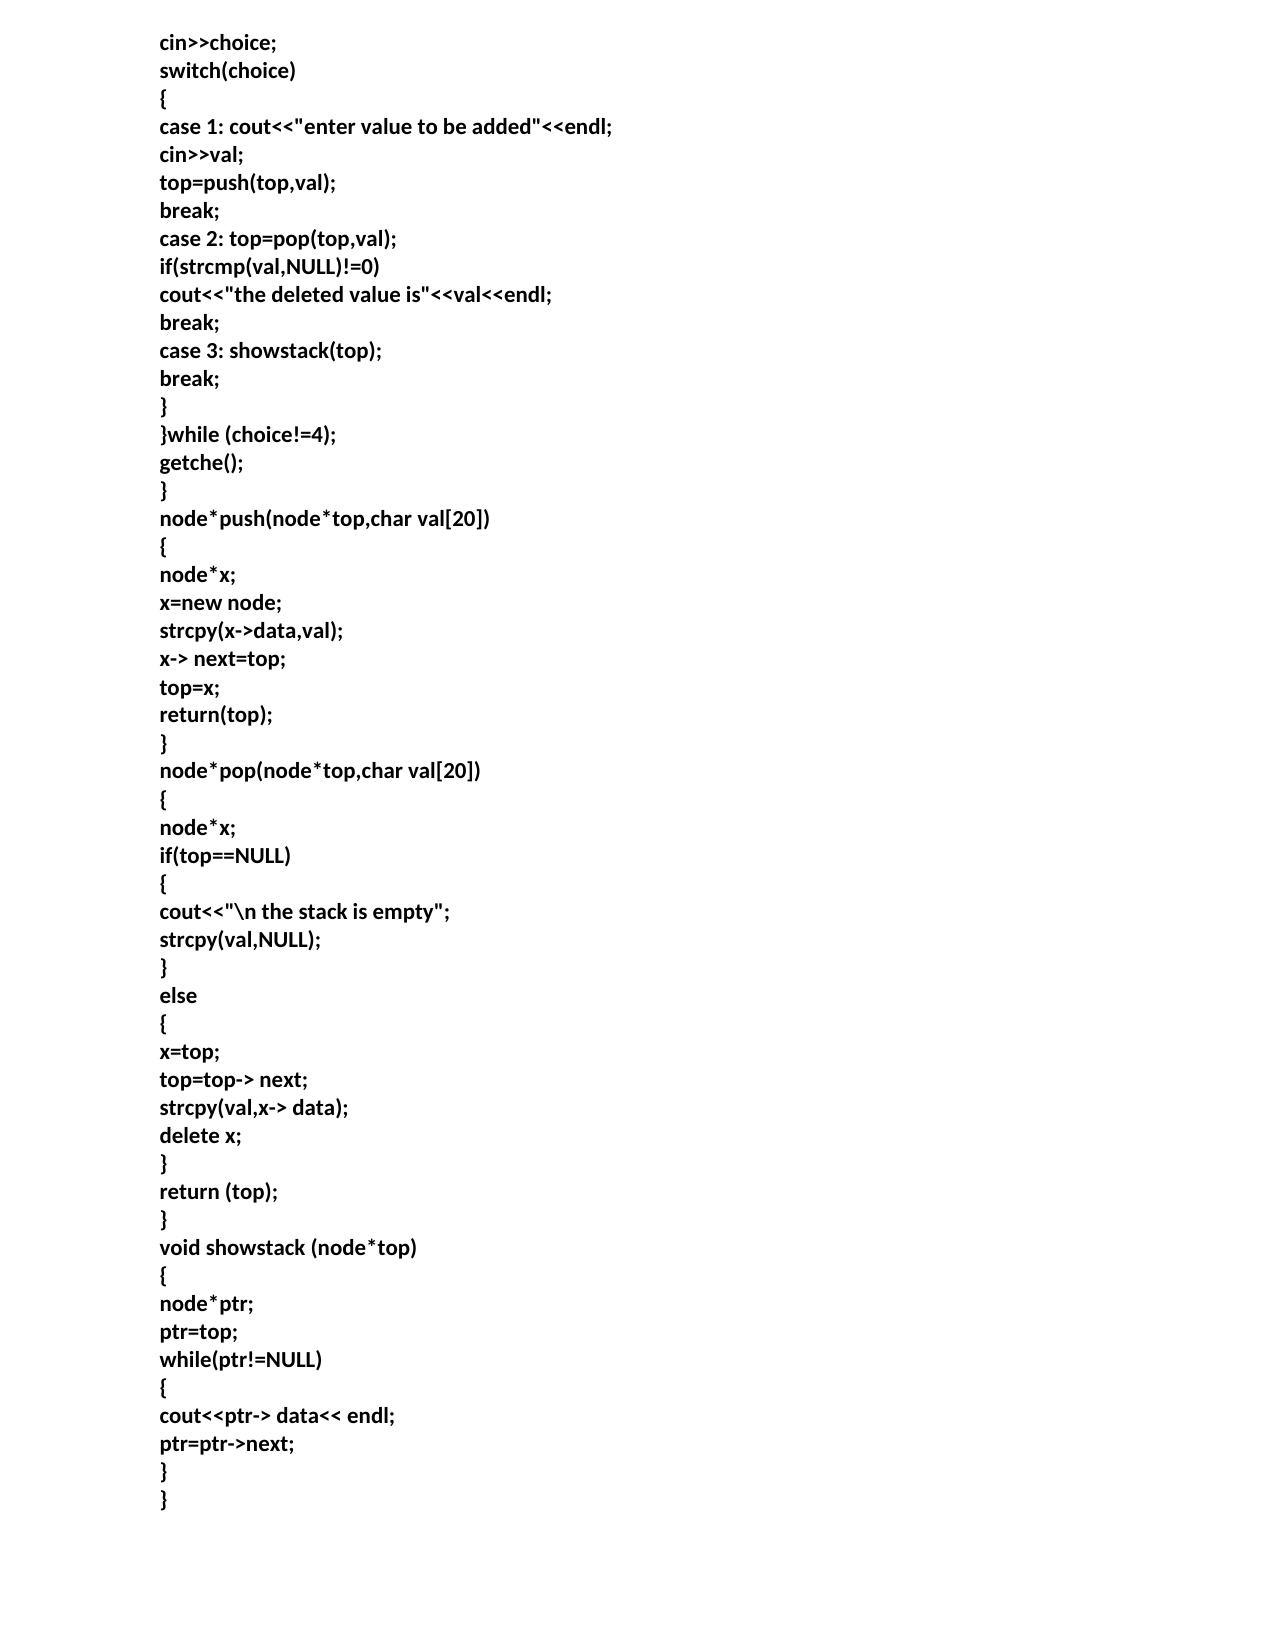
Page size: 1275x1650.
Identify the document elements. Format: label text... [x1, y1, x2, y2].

text } [159, 1205, 1228, 1233]
text strcpy(val,NULL); [159, 925, 1228, 953]
text node*pop(node*top,char val[20]) [159, 757, 1228, 785]
text break; [159, 364, 1228, 392]
text node*push(node*top,char val[20]) [159, 504, 1228, 532]
text cin>>val; [159, 140, 1228, 168]
text } [159, 1149, 1228, 1177]
text cin>>choice; [159, 28, 1228, 56]
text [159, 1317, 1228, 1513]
text delete x; [159, 1121, 1228, 1149]
text top=push(top,val); [159, 168, 1228, 196]
text x=top; [159, 1037, 1228, 1065]
text case 1: cout<<"enter value to be added"<<endl; [159, 112, 1228, 140]
text top=x; [159, 673, 1228, 701]
text return(top); [159, 701, 1228, 729]
text else [159, 981, 1228, 1009]
text }while (choice!=4); [159, 420, 1228, 448]
text break; [159, 196, 1228, 224]
text switch(choice) [159, 56, 1228, 84]
text } [159, 476, 1228, 504]
text break; [159, 308, 1228, 336]
text return (top); [159, 1177, 1228, 1205]
text x=new node; [159, 588, 1228, 617]
text { [159, 84, 1228, 112]
text void showstack (node*top) [159, 1233, 1228, 1261]
text node*ptr; [159, 1289, 1228, 1317]
text if(strcmp(val,NULL)!=0) [159, 252, 1228, 280]
text node*x; [159, 561, 1228, 588]
text strcpy(x->data,val); [159, 617, 1228, 644]
text if(top==NULL) [159, 841, 1228, 869]
text case 2: top=pop(top,val); [159, 224, 1228, 252]
text strcpy(val,x-> data); [159, 1093, 1228, 1121]
text node*x; [159, 813, 1228, 841]
text case 3: showstack(top); [159, 336, 1228, 364]
text { [159, 532, 1228, 561]
text { [159, 1009, 1228, 1037]
text } [159, 392, 1228, 420]
text } [159, 953, 1228, 981]
text } [159, 729, 1228, 757]
text { [159, 1261, 1228, 1289]
text { [159, 785, 1228, 813]
text cout<<"\n the stack is empty"; [159, 897, 1228, 925]
text { [159, 869, 1228, 897]
text top=top-> next; [159, 1065, 1228, 1093]
text getche(); [159, 448, 1228, 476]
text x-> next=top; [159, 644, 1228, 673]
text cout<<"the deleted value is"<<val<<endl; [159, 280, 1228, 308]
